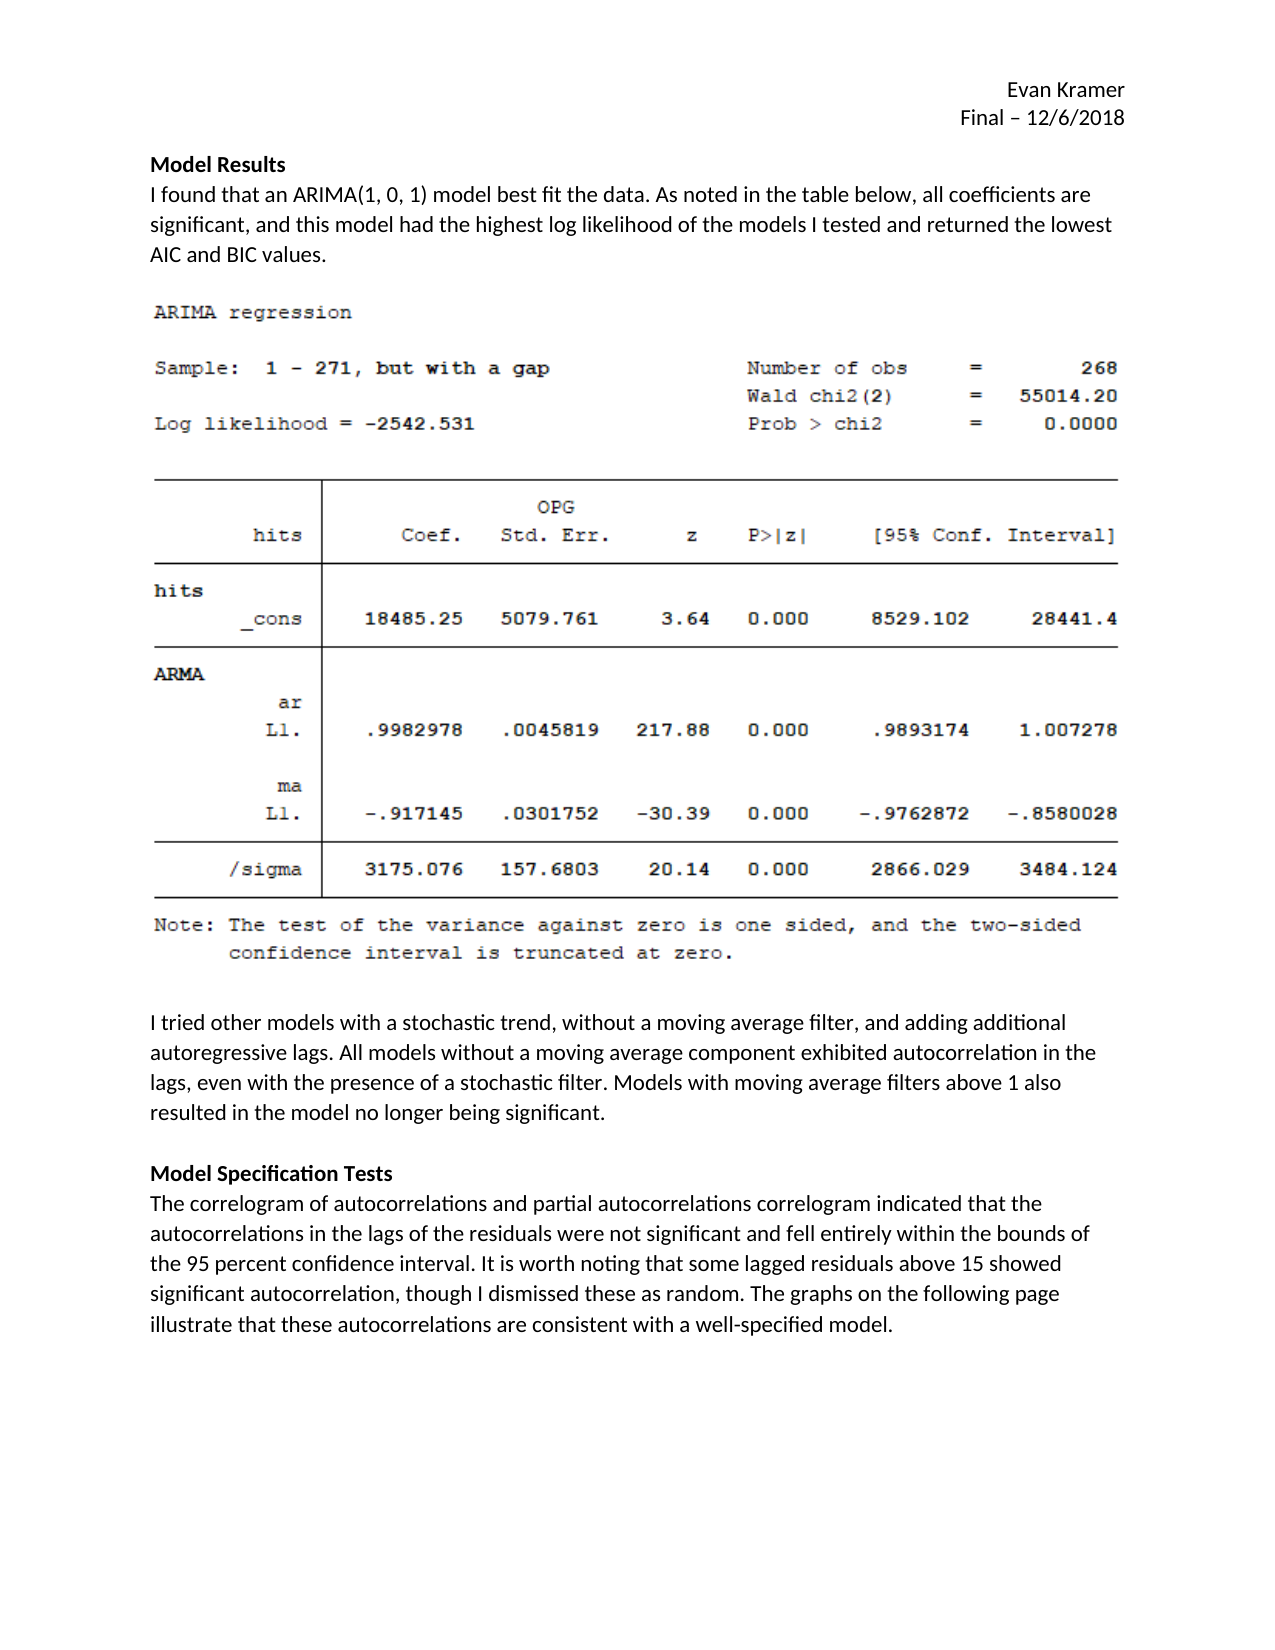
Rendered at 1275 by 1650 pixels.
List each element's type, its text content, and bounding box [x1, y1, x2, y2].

text The correlogram of autocorrelations and partial autocorrelations correlogram indicated that the autocorrelations in the lags of the residuals were not significant and fell entirely within the bounds of the 95 percent confidence interval. It is worth noting that some lagged residuals above 15 showed significant autocorrelation, though I dismissed these as random. The graphs on the following page illustrate that these autocorrelations are consistent with a well-specified model. [150, 1189, 1125, 1338]
text I tried other models with a stochastic trend, without a moving average filter, and adding additional autoregressive lags. All models without a moving average component exhibited autocorrelation in the lags, even with the presence of a stochastic filter. Models with moving average filters above 1 also resulted in the model no longer being significant. [150, 1008, 1125, 1126]
picture [150, 301, 1125, 976]
text Model Specification Tests [150, 1159, 1125, 1187]
text I found that an ARIMA(1, 0, 1) model best fit the data. As noted in the table below, all coefficients are significant, and this model had the highest log likelihood of the models I tested and returned the lowest AIC and BIC values. [150, 180, 1125, 269]
text Model Results [150, 150, 1125, 178]
